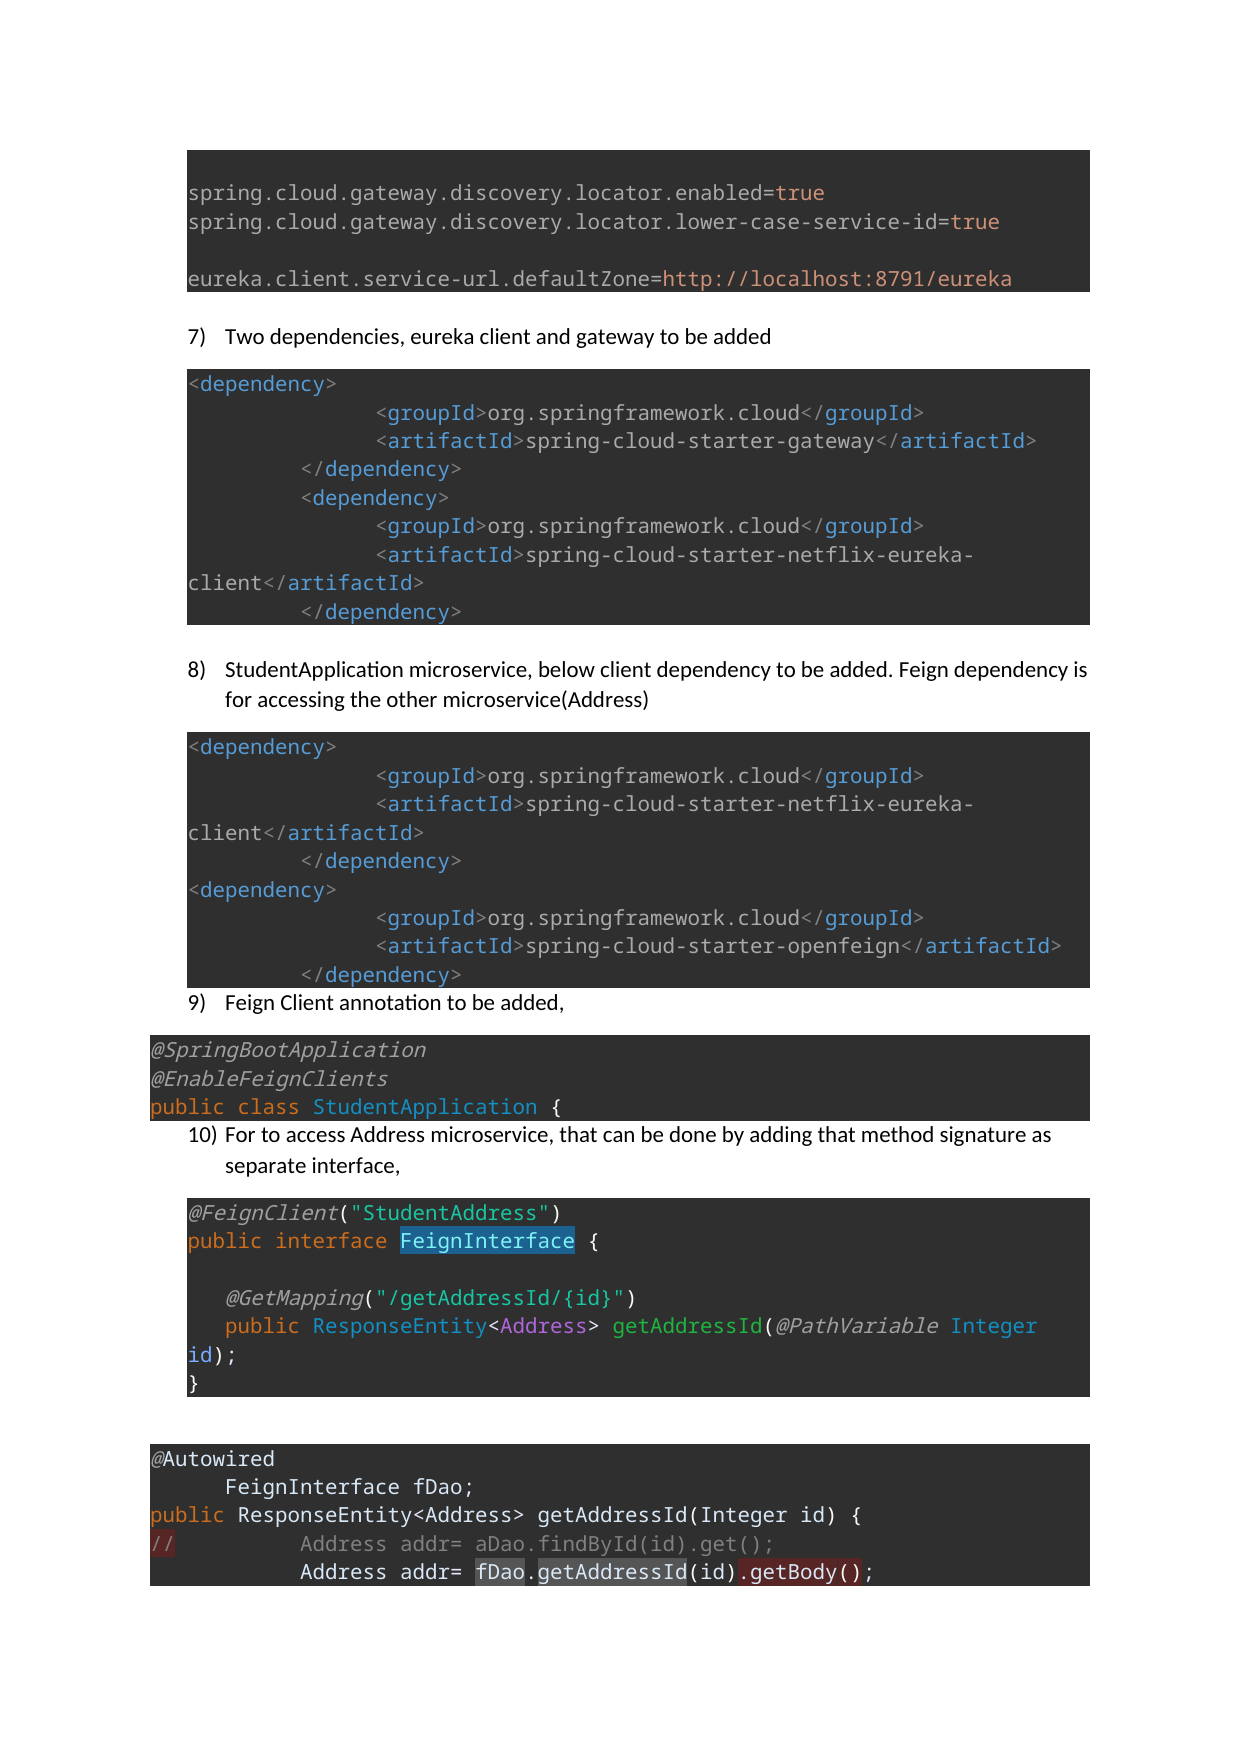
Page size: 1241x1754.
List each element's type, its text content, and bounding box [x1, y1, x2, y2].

text <dependency> [187, 483, 1090, 511]
text <artifactId>spring-cloud-starter-netflix-eureka-client</artifactId> [187, 789, 1090, 846]
text @Autowired [150, 1444, 1090, 1472]
text // Address addr= aDao.findById(id).get(); [175, 1529, 1090, 1557]
text <groupId>org.springframework.cloud</groupId> [187, 761, 1090, 789]
text FeignInterface fDao; [150, 1472, 1090, 1501]
text <dependency> [187, 369, 1090, 398]
text spring.cloud.gateway.discovery.locator.enabled=true [187, 178, 1090, 207]
text @FeignClient("StudentAddress") [187, 1198, 1090, 1226]
text eureka.client.service-url.defaultZone=http://localhost:8791/eureka [187, 264, 1090, 292]
text } [187, 1368, 1090, 1397]
text <artifactId>spring-cloud-starter-openfeign</artifactId> [187, 932, 1090, 960]
list Two dependencies, eureka client and gateway to be added [187, 322, 1090, 350]
text @EnableFeignClients [150, 1064, 1090, 1092]
text spring.cloud.gateway.discovery.locator.lower-case-service-id=true [187, 207, 1090, 235]
text public class StudentApplication { [150, 1092, 1090, 1121]
text public interface FeignInterface { [575, 1226, 1090, 1254]
text </dependency> [187, 960, 1090, 988]
text @GetMapping("/getAddressId/{id}") [187, 1283, 1090, 1311]
list StudentApplication microservice, below client dependency to be added. Feign dependency is for accessing the other microservice(Address) [187, 655, 1090, 714]
list Feign Client annotation to be added, [187, 988, 1090, 1016]
text <dependency> [187, 732, 1090, 761]
text public ResponseEntity<Address> getAddressId(@PathVariable Integer id); [187, 1311, 1090, 1368]
text Address addr= fDao.getAddressId(id).getBody(); [150, 1557, 1090, 1586]
text </dependency> [187, 454, 1090, 483]
text <artifactId>spring-cloud-starter-netflix-eureka-client</artifactId> [187, 540, 1090, 597]
text public ResponseEntity<Address> getAddressId(Integer id) { [150, 1501, 1090, 1529]
text </dependency> [187, 597, 1090, 625]
text <groupId>org.springframework.cloud</groupId> [187, 903, 1090, 932]
text public interface FeignInterface { [187, 1226, 400, 1254]
text <groupId>org.springframework.cloud</groupId> [187, 511, 1090, 540]
text @SpringBootApplication [150, 1035, 1090, 1064]
text </dependency> [187, 846, 1090, 875]
text <groupId>org.springframework.cloud</groupId> [187, 398, 1090, 426]
text <artifactId>spring-cloud-starter-gateway</artifactId> [187, 426, 1090, 454]
text <dependency> [187, 875, 1090, 903]
list For to access Address microservice, that can be done by adding that method signature as separate interface, [187, 1121, 1090, 1179]
